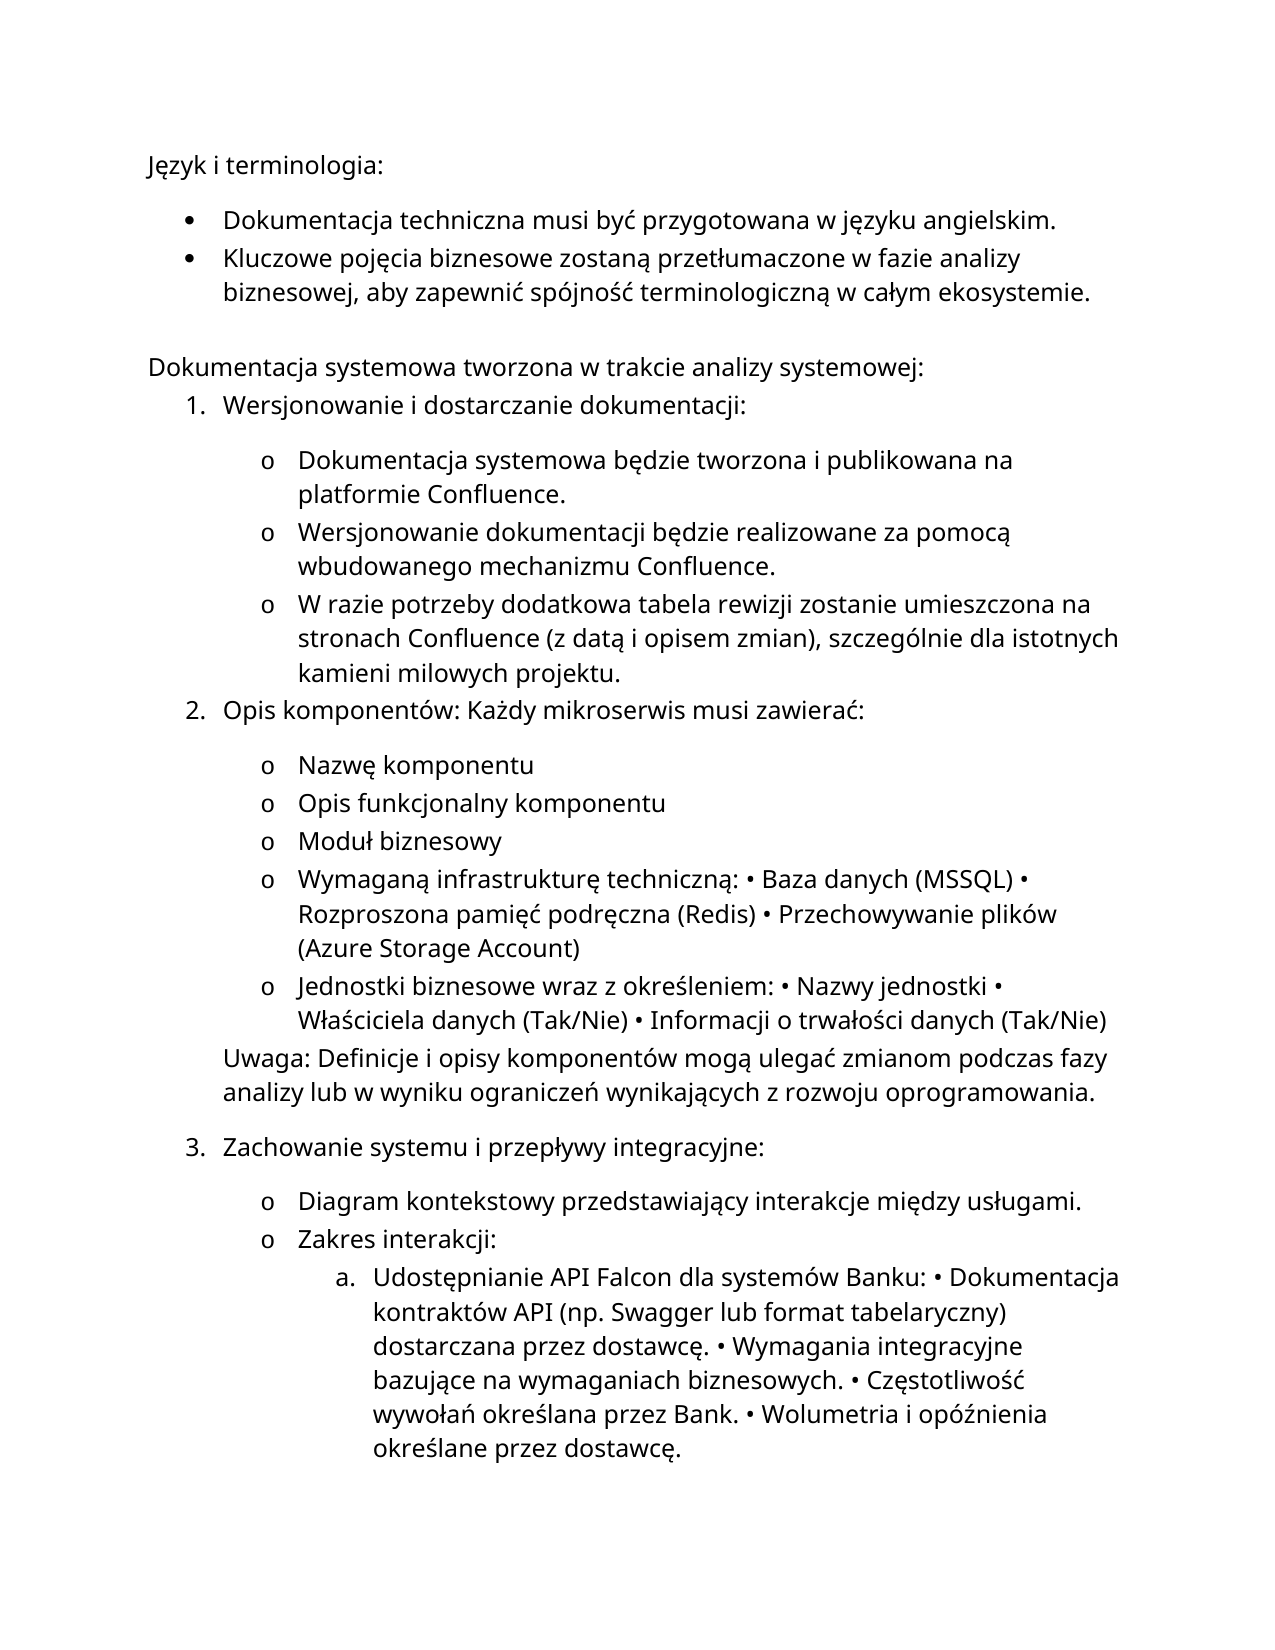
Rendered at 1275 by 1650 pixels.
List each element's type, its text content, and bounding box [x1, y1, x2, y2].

list Nazwę komponentu [260, 748, 1127, 782]
list Zakres interakcji: [260, 1222, 1127, 1256]
list Dokumentacja techniczna musi być przygotowana w języku angielskim. [185, 202, 1127, 237]
list Opis komponentów: Każdy mikroserwis musi zawierać: [185, 693, 1127, 727]
list Zachowanie systemu i przepływy integracyjne: [185, 1129, 1127, 1163]
list Wymaganą infrastrukturę techniczną: • Baza danych (MSSQL) • Rozproszona pamięć podręczna (Redis) • Przechowywanie plików (Azure Storage Account) [260, 862, 1127, 964]
list Udostępnianie API Falcon dla systemów Banku: • Dokumentacja kontraktów API (np. Swagger lub format tabelaryczny) dostarczana przez dostawcę. • Wymagania integracyjne bazujące na wymaganiach biznesowych. • Częstotliwość wywołań określana przez Bank. • Wolumetria i opóźnienia określane przez dostawcę. [335, 1260, 1127, 1464]
list Wersjonowanie i dostarczanie dokumentacji: [185, 388, 1127, 422]
text Dokumentacja systemowa tworzona w trakcie analizy systemowej: [148, 350, 1127, 384]
list Jednostki biznesowe wraz z określeniem: • Nazwy jednostki • Właściciela danych (Tak/Nie) • Informacji o trwałości danych (Tak/Nie) [260, 968, 1127, 1036]
list Wersjonowanie dokumentacji będzie realizowane za pomocą wbudowanego mechanizmu Confluence. [260, 515, 1127, 583]
list Moduł biznesowy [260, 824, 1127, 858]
list Diagram kontekstowy przedstawiający interakcje między usługami. [260, 1184, 1127, 1218]
list Kluczowe pojęcia biznesowe zostaną przetłumaczone w fazie analizy biznesowej, aby zapewnić spójność terminologiczną w całym ekosystemie. [185, 240, 1127, 308]
list Dokumentacja systemowa będzie tworzona i publikowana na platformie Confluence. [260, 443, 1127, 511]
text Język i terminologia: [148, 148, 1127, 182]
list Uwaga: Definicje i opisy komponentów mogą ulegać zmianom podczas fazy analizy lub w wyniku ograniczeń wynikających z rozwoju oprogramowania. [185, 1040, 1127, 1108]
list W razie potrzeby dodatkowa tabela rewizji zostanie umieszczona na stronach Confluence (z datą i opisem zmian), szczególnie dla istotnych kamieni milowych projektu. [260, 587, 1127, 689]
list Opis funkcjonalny komponentu [260, 786, 1127, 820]
